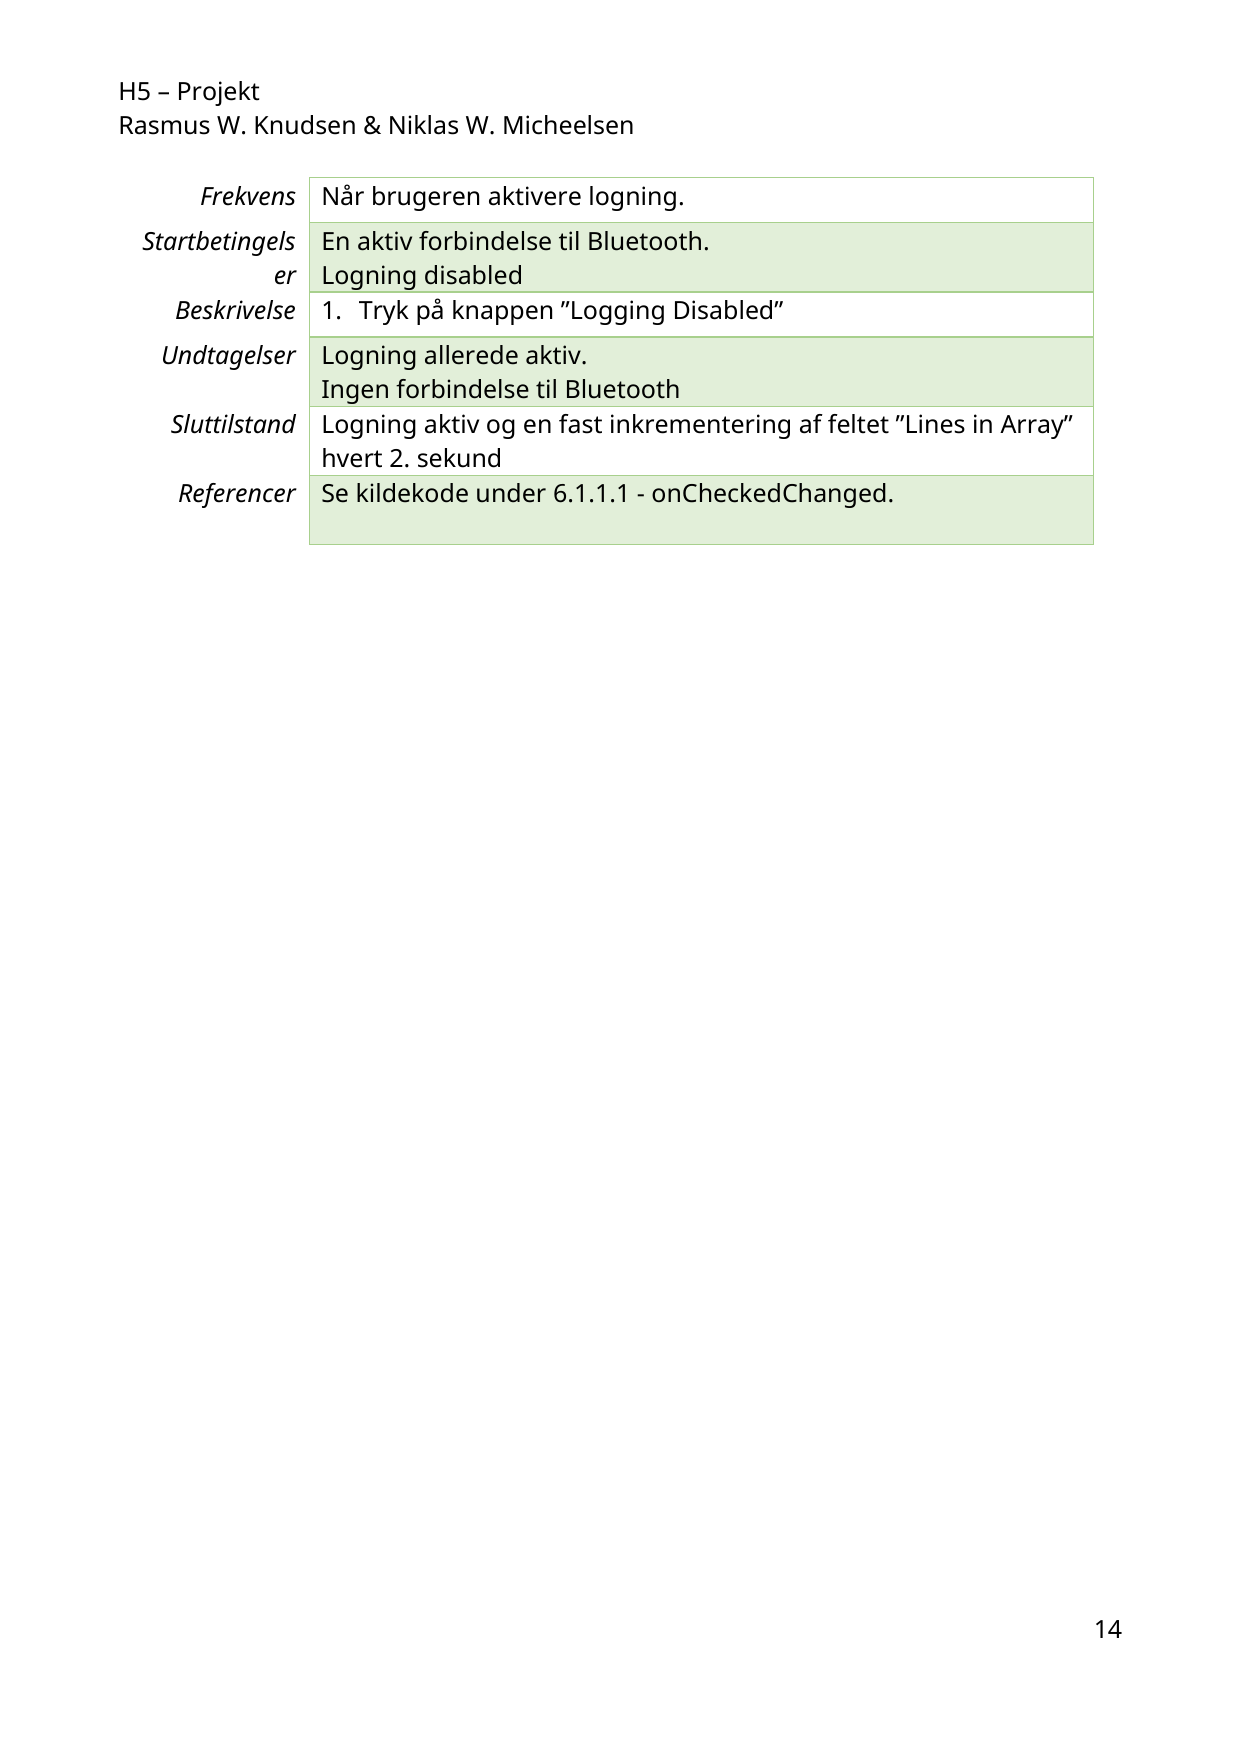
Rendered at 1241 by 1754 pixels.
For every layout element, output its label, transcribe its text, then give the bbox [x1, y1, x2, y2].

table_cell Referencer [120, 475, 309, 544]
table_cell En aktiv forbindelse til Bluetooth. Logning disabled [310, 223, 1093, 291]
table_cell Frekvens [120, 177, 309, 222]
table_cell Sluttilstand [120, 406, 309, 475]
table_cell Beskrivelse [120, 291, 309, 336]
table_cell Når brugeren aktivere logning. [310, 178, 1093, 222]
table_cell Startbetingelser [120, 222, 309, 291]
table_cell Undtagelser [120, 336, 309, 406]
table_cell Tryk på knappen ”Logging Disabled” [310, 293, 1093, 336]
table_cell Se kildekode under 6.1.1.1 - onCheckedChanged. [310, 476, 1093, 544]
table_cell Logning allerede aktiv. Ingen forbindelse til Bluetooth [310, 338, 1093, 406]
table_cell Logning aktiv og en fast inkrementering af feltet ”Lines in Array” hvert 2. sekund [310, 407, 1093, 475]
